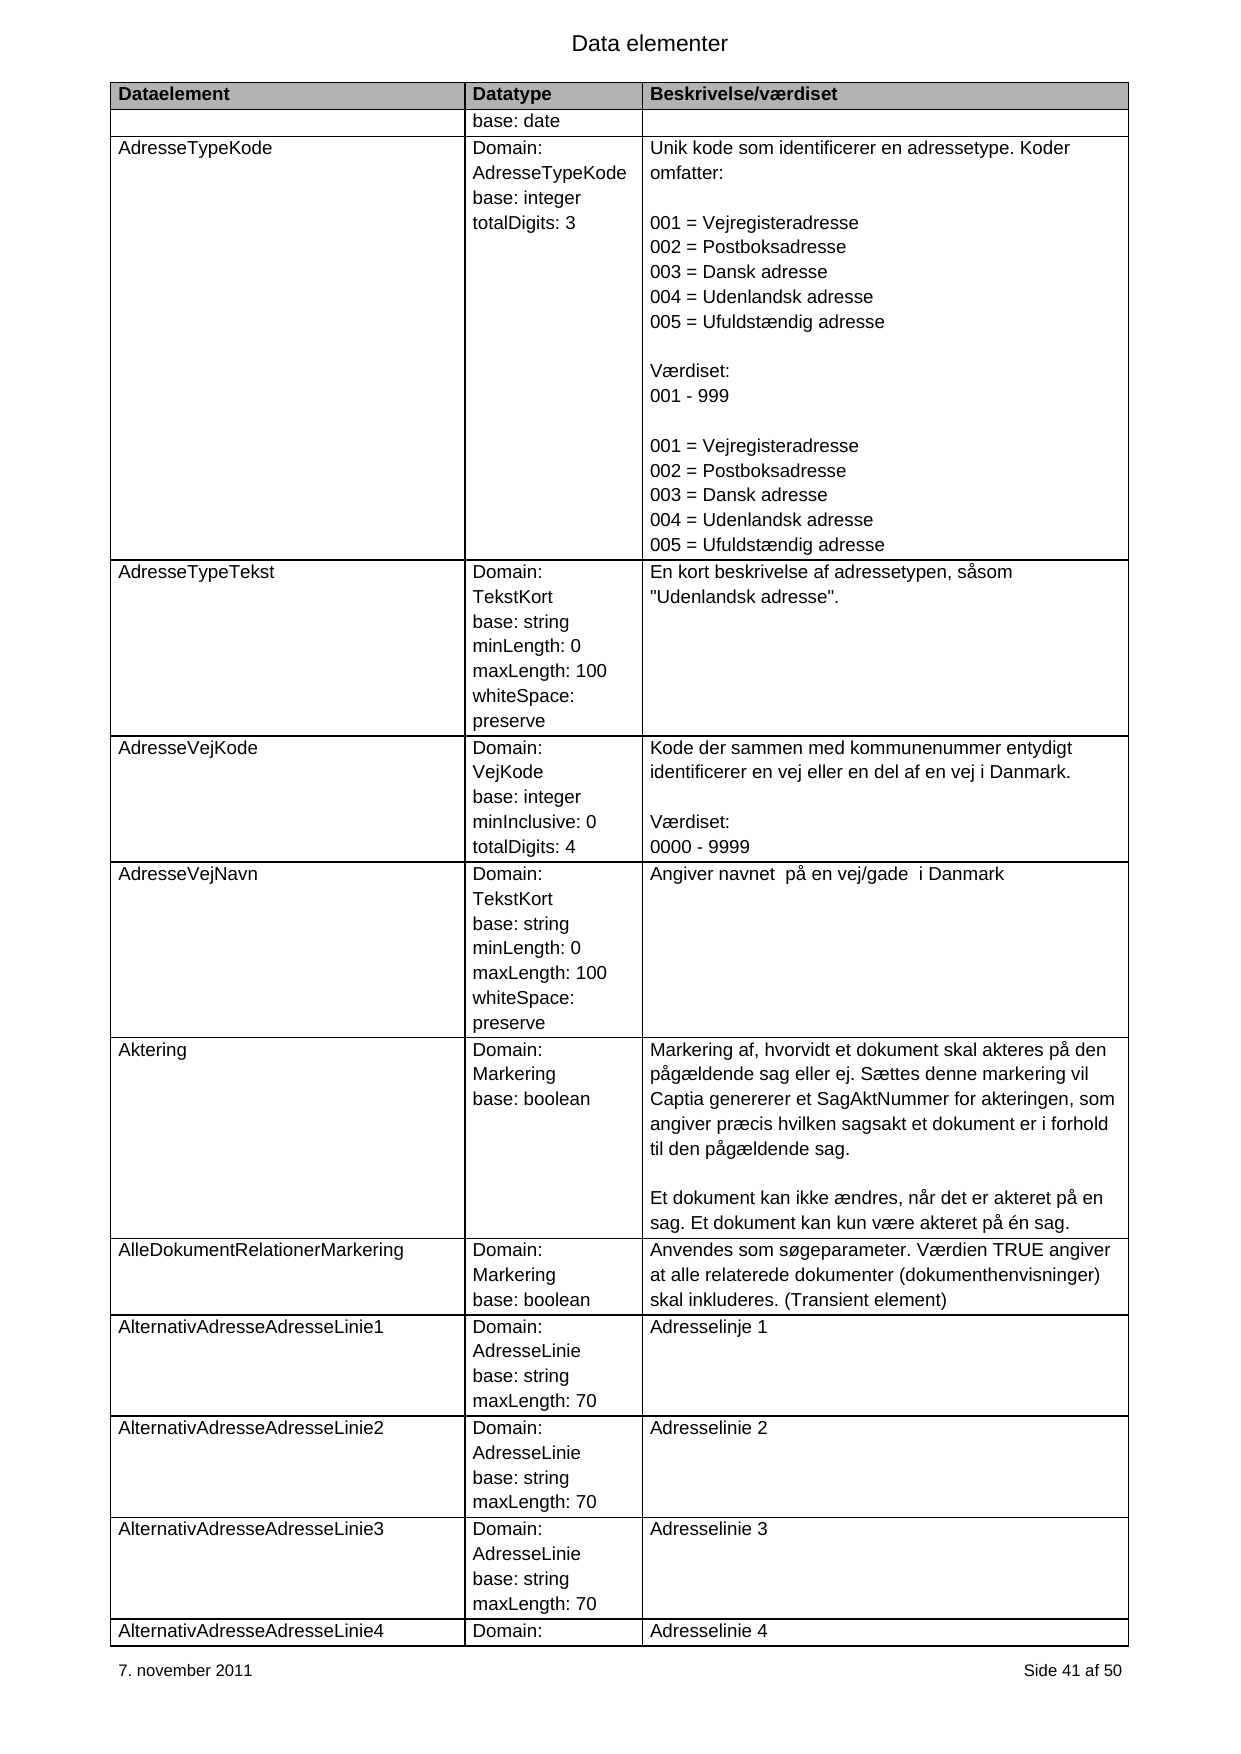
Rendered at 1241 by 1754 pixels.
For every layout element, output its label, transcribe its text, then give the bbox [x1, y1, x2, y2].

table_cell AlternativAdresseAdresseLinie3 [111, 1518, 464, 1618]
table_cell Domain: TekstKort base: string minLength: 0 maxLength: 100 whiteSpace: preserve [466, 561, 642, 735]
table_cell Domain: TekstKort base: string minLength: 0 maxLength: 100 whiteSpace: preserve [466, 863, 642, 1037]
table_cell AdresseVejNavn [111, 863, 464, 1037]
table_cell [643, 110, 1128, 136]
table_cell AlternativAdresseAdresseLinie2 [111, 1417, 464, 1517]
table_cell AdresseTypeKode [111, 137, 464, 559]
table_cell Domain: Markering base: boolean [466, 1038, 642, 1237]
table_cell AdresseTypeTekst [111, 561, 464, 735]
table_cell En kort beskrivelse af adressetypen, såsom "Udenlandsk adresse". [643, 561, 1128, 735]
table_cell Domain: AdresseLinie base: string maxLength: 70 [466, 1316, 642, 1415]
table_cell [466, 1417, 642, 1517]
table_cell Adresselinie 2 [643, 1417, 1128, 1517]
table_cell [466, 110, 642, 136]
table_cell AlleDokumentRelationerMarkering [111, 1239, 464, 1314]
table_header Dataelement [111, 83, 464, 109]
table_cell Domain: VejKode base: integer minInclusive: 0 totalDigits: 4 [466, 737, 642, 861]
table_cell Domain: Markering base: boolean [466, 1239, 642, 1314]
table_cell AdresseVejKode [111, 737, 464, 861]
table_cell Anvendes som søgeparameter. Værdien TRUE angiver at alle relaterede dokumenter (dokumenthenvisninger) skal inkluderes. (Transient element) [643, 1239, 1128, 1314]
table_cell Markering af, hvorvidt et dokument skal akteres på den pågældende sag eller ej. Sættes denne markering vil Captia genererer et SagAktNummer for akteringen, som angiver præcis hvilken sagsakt et dokument er i forhold til den pågældende sag. Et dokument kan ikke ændres, når det er akteret på en sag. Et dokument kan kun være akteret på én sag. [643, 1038, 1128, 1237]
table_cell Kode der sammen med kommunenummer entydigt identificerer en vej eller en del af en vej i Danmark. Værdiset: 0000 - 9999 [643, 737, 1128, 861]
table_cell Adresselinje 1 [643, 1316, 1128, 1415]
table_cell Angiver navnet på en vej/gade i Danmark [643, 863, 1128, 1037]
table_cell Unik kode som identificerer en adressetype. Koder omfatter: 001 = Vejregisteradresse 002 = Postboksadresse 003 = Dansk adresse 004 = Udenlandsk adresse 005 = Ufuldstændig adresse Værdiset: 001 - 999 001 = Vejregisteradresse 002 = Postboksadresse 003 = Dansk adresse 004 = Udenlandsk adresse 005 = Ufuldstændig adresse [643, 137, 1128, 559]
table_cell Adresselinie 4 [643, 1620, 1128, 1645]
table_cell Aktering [111, 1038, 464, 1237]
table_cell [466, 1620, 642, 1645]
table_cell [111, 1620, 464, 1645]
table_cell Adresselinie 3 [643, 1518, 1128, 1618]
table_header Datatype [466, 83, 642, 109]
table_cell Domain: AdresseTypeKode base: integer totalDigits: 3 [466, 137, 642, 559]
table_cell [111, 110, 464, 136]
table_cell AlternativAdresseAdresseLinie1 [111, 1316, 464, 1415]
table_header Beskrivelse/værdiset [643, 83, 1128, 109]
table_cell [466, 1518, 642, 1618]
